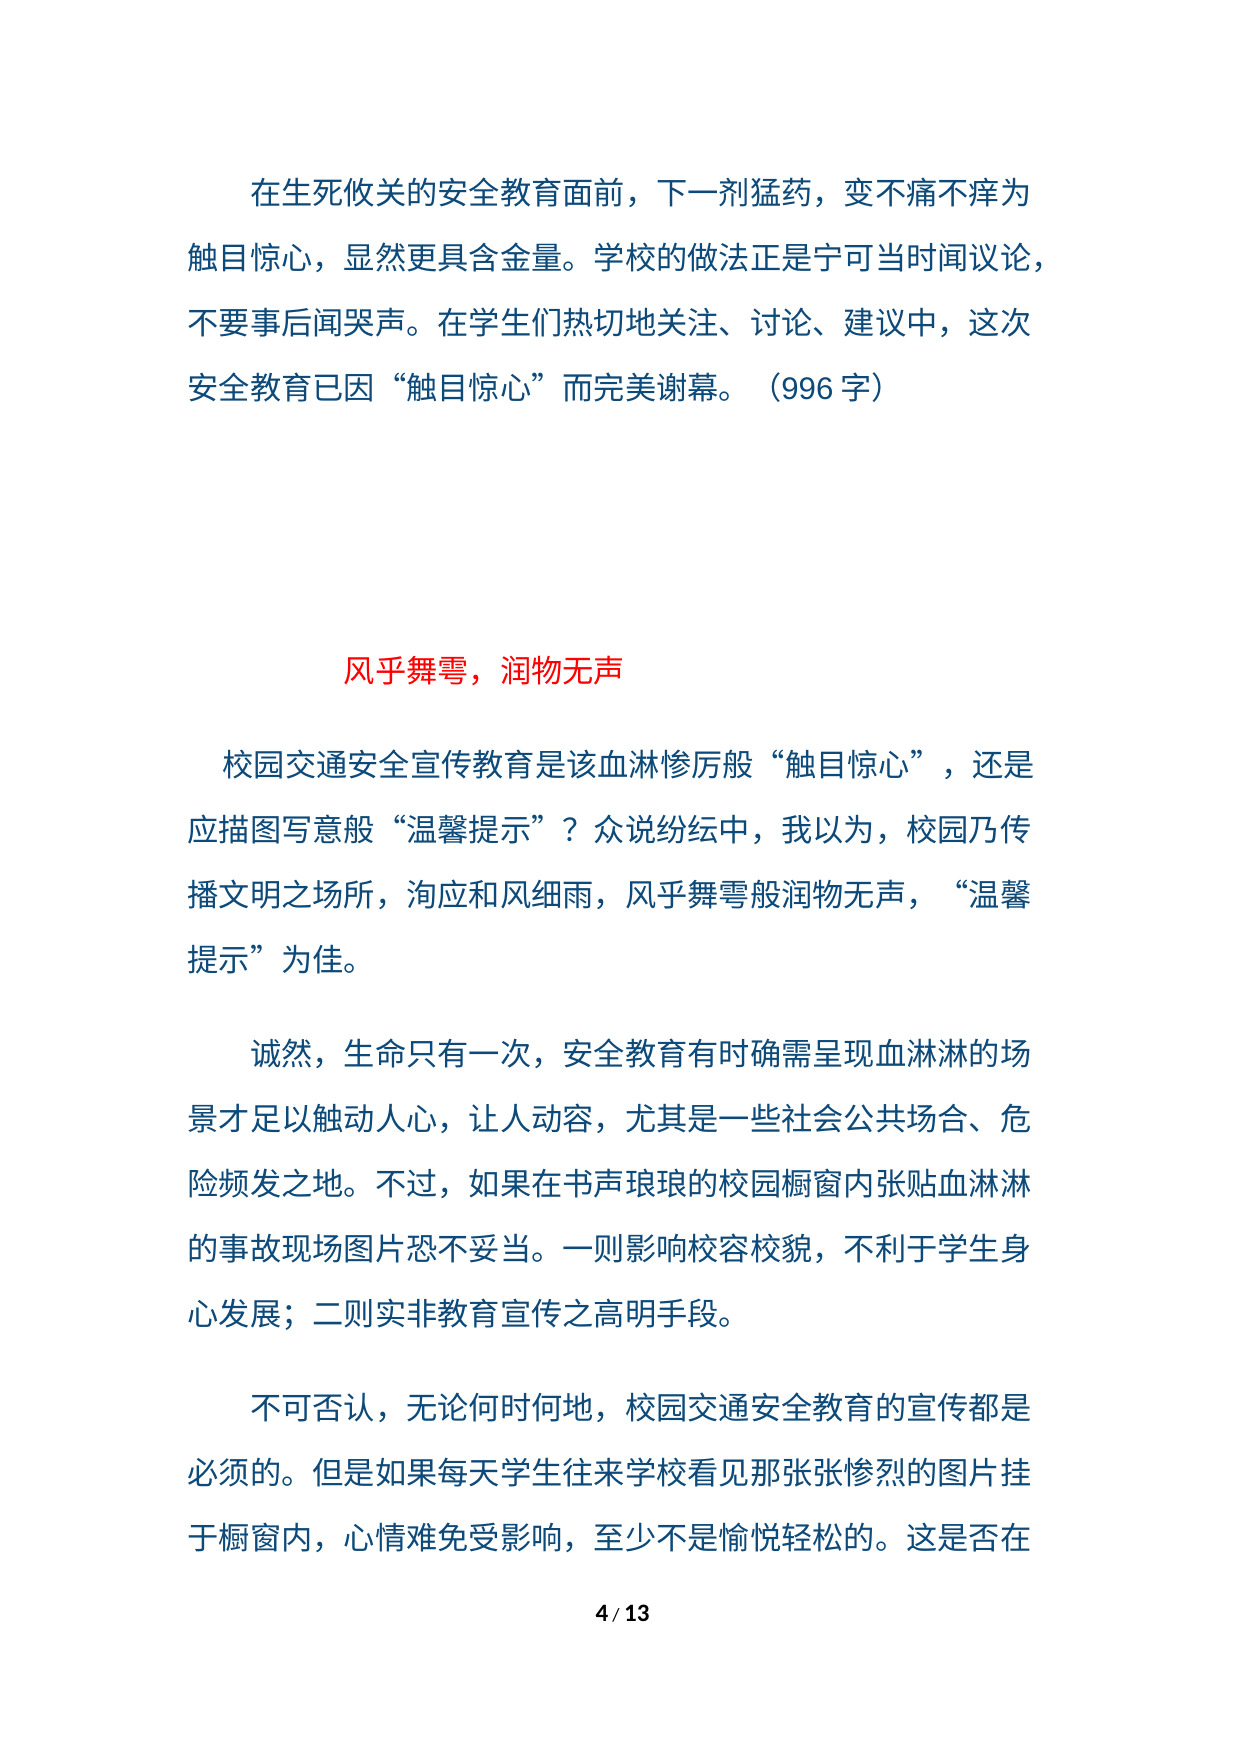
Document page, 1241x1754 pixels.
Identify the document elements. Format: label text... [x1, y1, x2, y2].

text 诚然，生命只有一次，安全教育有时确需呈现血淋淋的场景才足以触动人心，让人动容，尤其是一些社会公共场合、危险频发之地。不过，如果在书声琅琅的校园橱窗内张贴血淋淋的事故现场图片恐不妥当。一则影响校容校貌，不利于学生身心发展；二则实非教育宣传之高明手段。 [187, 1019, 1053, 1344]
text 风乎舞雩，润物无声 [187, 636, 1053, 701]
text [187, 1373, 1053, 1568]
text 校园交通安全宣传教育是该血淋惨厉般“触目惊心”，还是应描图写意般“温馨提示”？众说纷纭中，我以为，校园乃传播文明之场所，洵应和风细雨，风乎舞雩般润物无声，“温馨提示”为佳。 [187, 730, 1053, 990]
text 在生死攸关的安全教育面前，下一剂猛药，变不痛不痒为触目惊心，显然更具含金量。学校的做法正是宁可当时闻议论，不要事后闻哭声。在学生们热切地关注、讨论、建议中，这次安全教育已因“触目惊心”而完美谢幕。（996字） [187, 158, 1053, 418]
